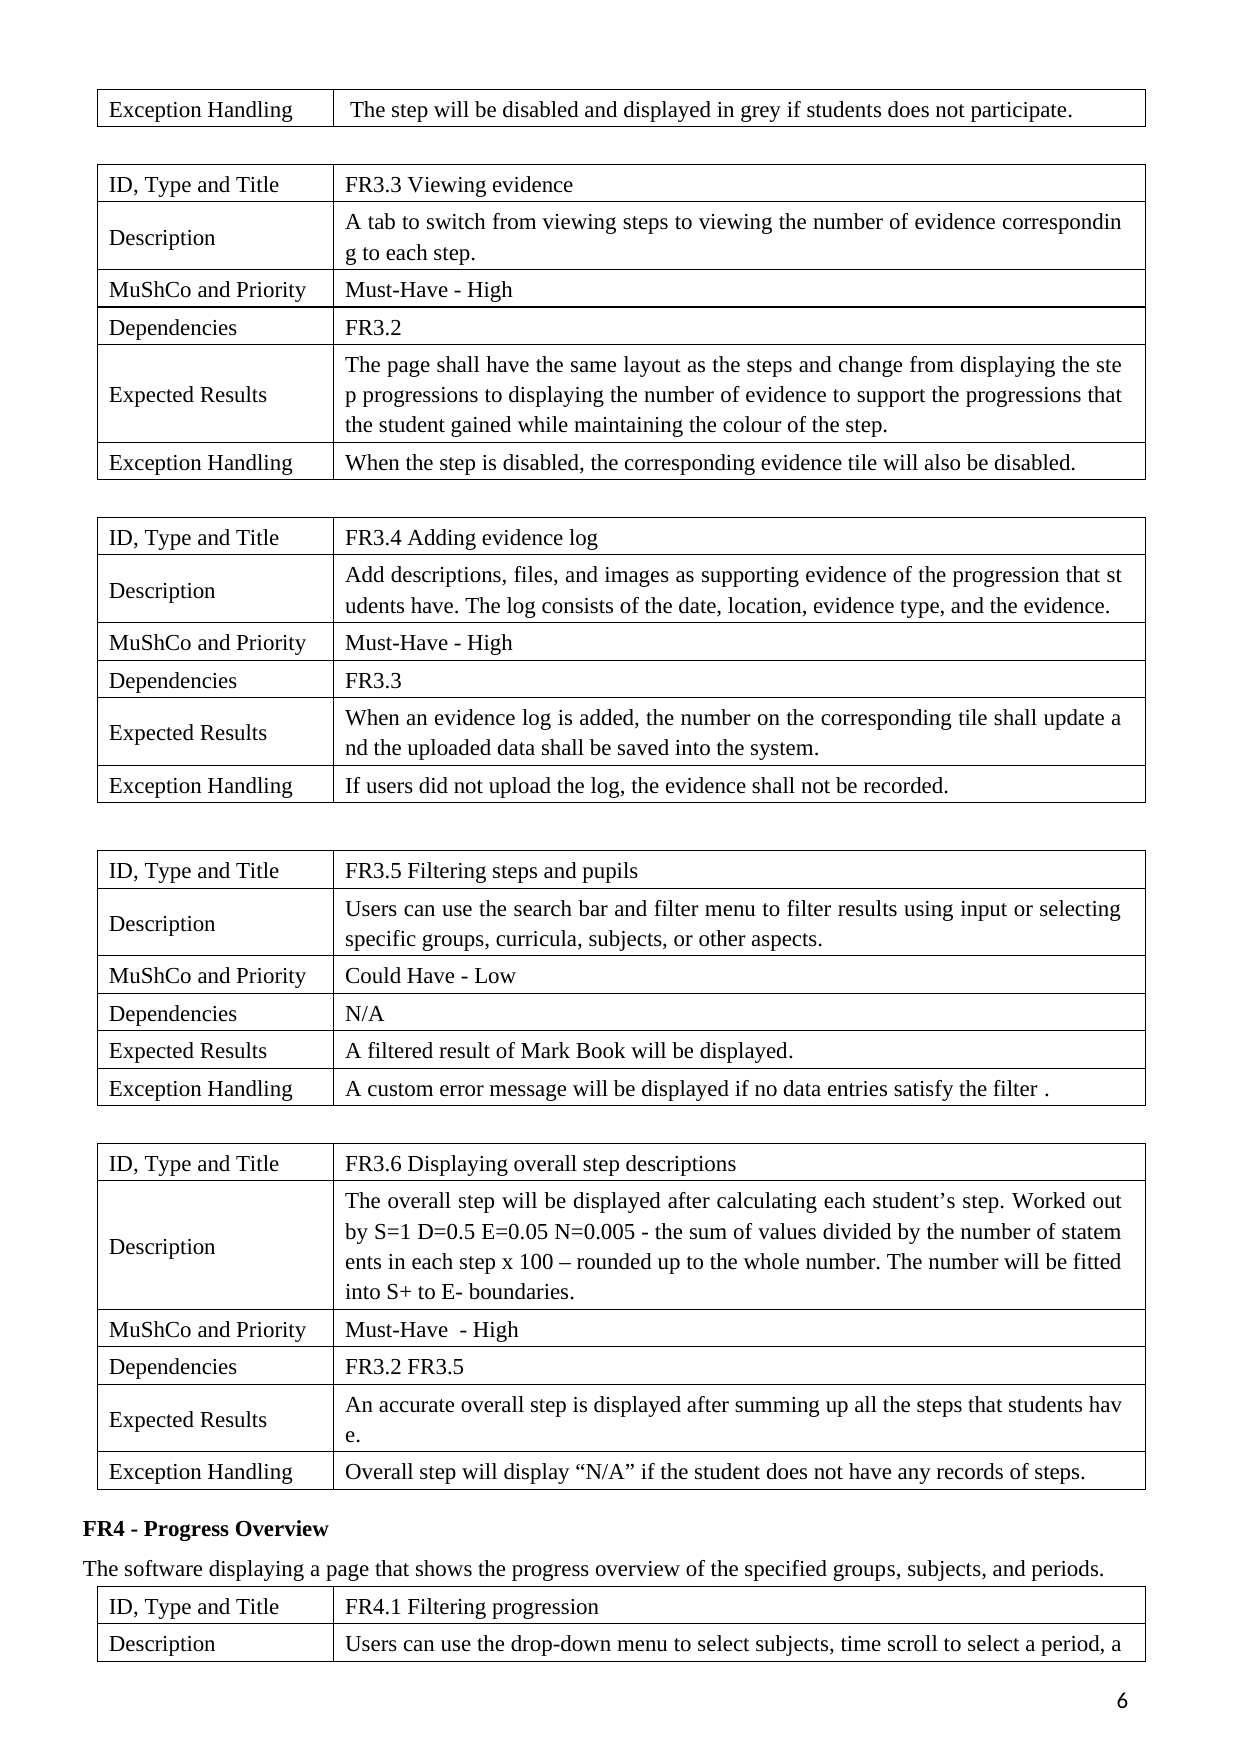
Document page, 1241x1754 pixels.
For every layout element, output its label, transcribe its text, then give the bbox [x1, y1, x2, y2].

table_cell Expected Results [98, 1031, 333, 1068]
table_cell Exception Handling [98, 90, 333, 126]
table_cell Expected Results [98, 698, 333, 765]
table_cell Users can use the search bar and filter menu to filter results using input or selecting specific groups, curricula, subjects, or other aspects. [334, 889, 1145, 955]
table_header FR3.6 Displaying overall step descriptions [334, 1144, 1145, 1180]
table_header FR3.5 Filtering steps and pupils [334, 851, 1145, 888]
table_cell An accurate overall step is displayed after summing up all the steps that students have. [334, 1385, 1145, 1451]
table_cell A custom error message will be displayed if no data entries satisfy the filter . [334, 1069, 1145, 1105]
table_cell Description [98, 555, 333, 622]
table_cell A filtered result of Mark Book will be displayed. [334, 1031, 1145, 1068]
table_cell If users did not upload the log, the evidence shall not be recorded. [334, 766, 1145, 802]
table_cell Exception Handling [98, 1452, 333, 1489]
table_cell The step will be disabled and displayed in grey if students does not participate. [334, 90, 1145, 126]
table_cell When the step is disabled, the corresponding evidence tile will also be disabled. [334, 443, 1145, 479]
text FR4 - Progress Overview [83, 1515, 1117, 1541]
table_cell Description [98, 1181, 333, 1308]
table_cell N/A [334, 994, 1145, 1030]
table_cell MuShCo and Priority [98, 623, 333, 659]
table_cell MuShCo and Priority [98, 270, 333, 306]
table_cell Must-Have - High [334, 623, 1145, 659]
table_cell MuShCo and Priority [98, 956, 333, 993]
table_cell A tab to switch from viewing steps to viewing the number of evidence corresponding to each step. [334, 202, 1145, 269]
table_header ID, Type and Title [98, 518, 333, 554]
text The software displaying a page that shows the progress overview of the specified groups, subjects, and periods. [83, 1555, 1117, 1582]
table_header ID, Type and Title [98, 1587, 333, 1623]
table_cell Add descriptions, files, and images as supporting evidence of the progression that students have. The log consists of the date, location, evidence type, and the evidence. [334, 555, 1145, 622]
table_cell Must-Have - High [334, 1310, 1145, 1346]
table_cell FR3.2 FR3.5 [334, 1347, 1145, 1383]
table_cell FR3.2 [334, 308, 1145, 344]
table_cell Exception Handling [98, 443, 333, 479]
table_cell The overall step will be displayed after calculating each student’s step. Worked out by S=1 D=0.5 E=0.05 N=0.005 - the sum of values divided by the number of statements in each step x 100 – rounded up to the whole number. The number will be fitted into S+ to E- boundaries. [334, 1181, 1145, 1308]
table_cell Description [98, 1624, 333, 1661]
table_cell Description [98, 889, 333, 955]
table_header FR4.1 Filtering progression [334, 1587, 1145, 1623]
table_cell The page shall have the same layout as the steps and change from displaying the step progressions to displaying the number of evidence to support the progressions that the student gained while maintaining the colour of the step. [334, 345, 1145, 442]
table_header FR3.3 Viewing evidence [334, 165, 1145, 201]
table_header FR3.4 Adding evidence log [334, 518, 1145, 554]
table_cell Dependencies [98, 1347, 333, 1383]
table_cell Exception Handling [98, 766, 333, 802]
table_cell Expected Results [98, 1385, 333, 1451]
table_header ID, Type and Title [98, 165, 333, 201]
table_cell Dependencies [98, 308, 333, 344]
table_cell Must-Have - High [334, 270, 1145, 306]
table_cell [334, 1624, 1145, 1661]
table_cell Exception Handling [98, 1069, 333, 1105]
table_header ID, Type and Title [98, 851, 333, 888]
table_cell MuShCo and Priority [98, 1310, 333, 1346]
table_cell Description [98, 202, 333, 269]
table_cell Dependencies [98, 661, 333, 697]
table_cell Dependencies [98, 994, 333, 1030]
table_cell Could Have - Low [334, 956, 1145, 993]
table_cell Overall step will display “N/A” if the student does not have any records of steps. [334, 1452, 1145, 1489]
table_cell When an evidence log is added, the number on the corresponding tile shall update and the uploaded data shall be saved into the system. [334, 698, 1145, 765]
table_cell FR3.3 [334, 661, 1145, 697]
table_cell Expected Results [98, 345, 333, 442]
table_header ID, Type and Title [98, 1144, 333, 1180]
